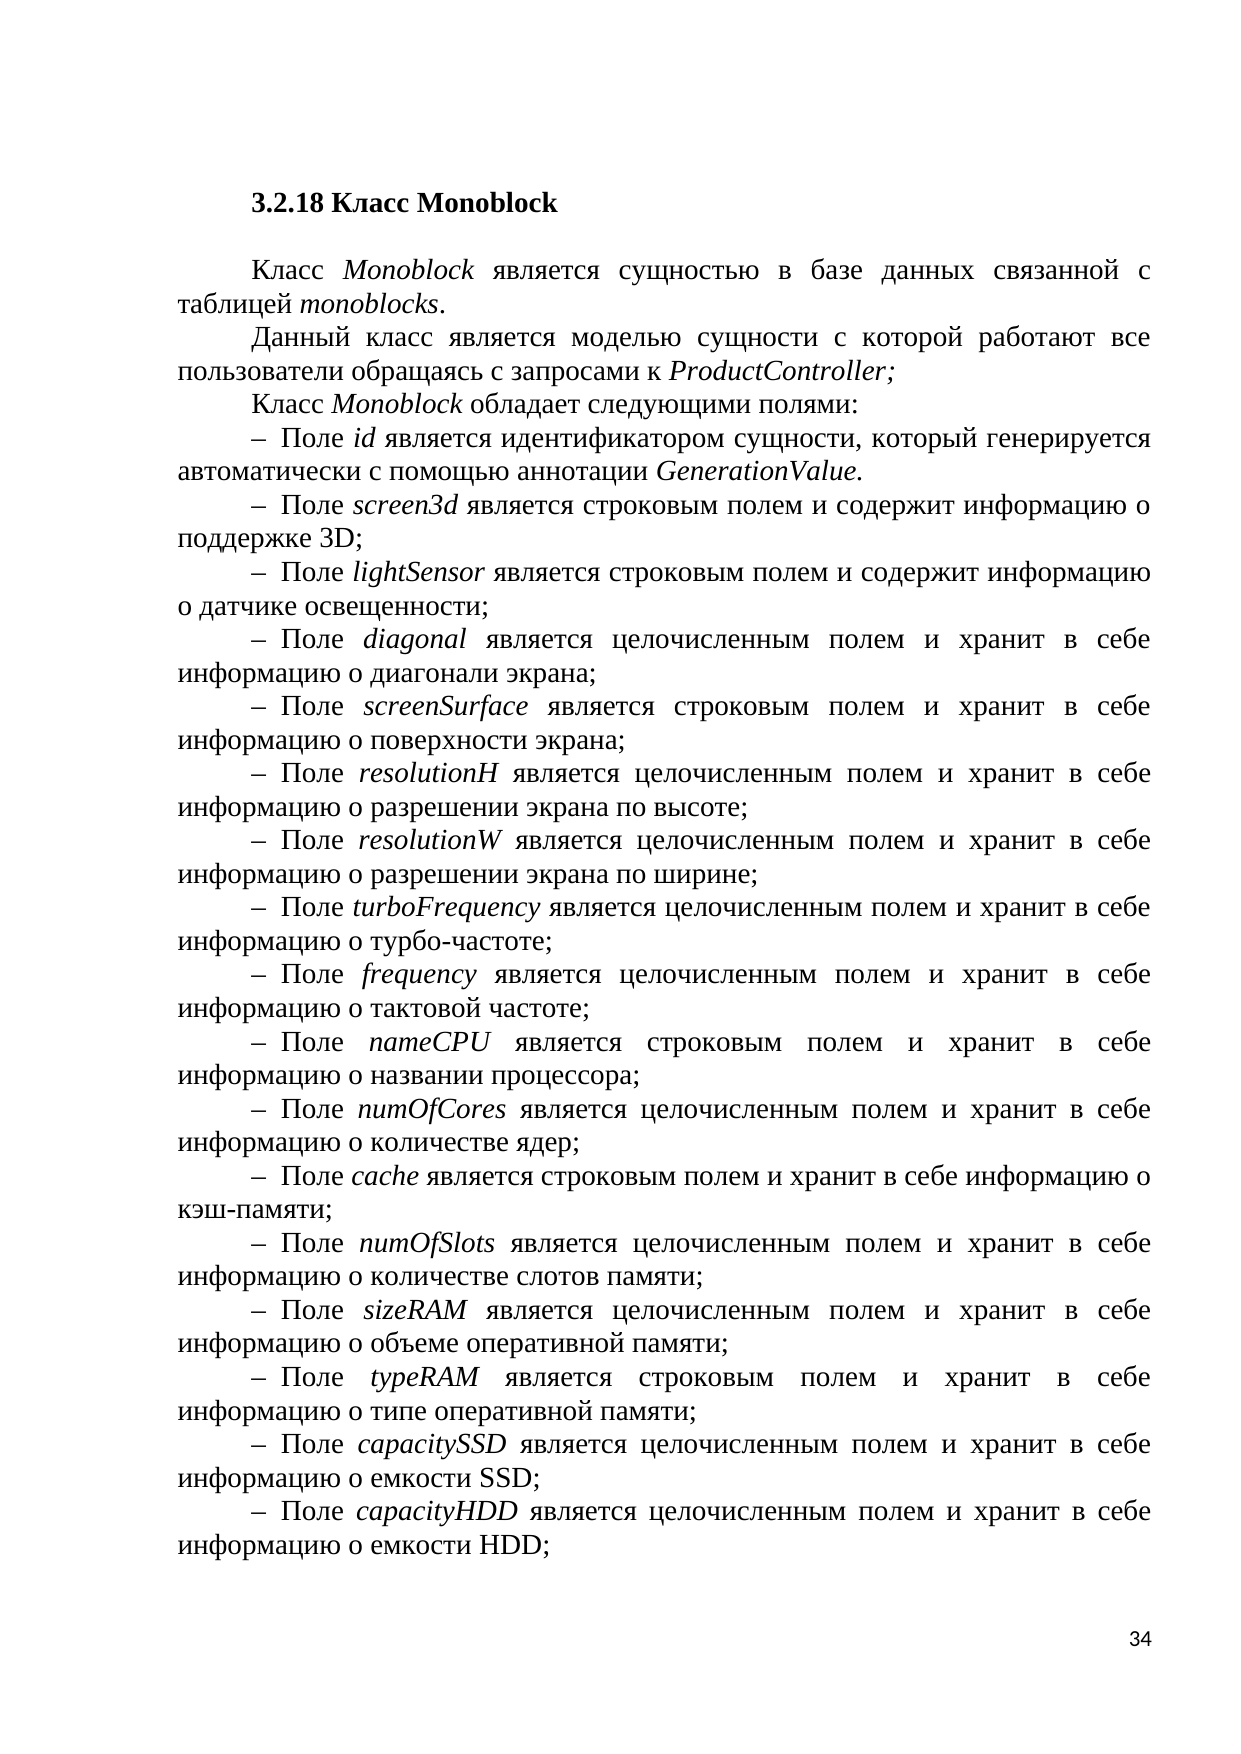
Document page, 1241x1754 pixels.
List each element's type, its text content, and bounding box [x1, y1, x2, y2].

list Поле frequency является целочисленным полем и хранит в себе информацию о тактовой частоте; [177, 957, 1152, 1024]
list Поле capacityHDD является целочисленным полем и хранит в себе информацию о емкости HDD; [177, 1493, 1152, 1560]
list Поле numOfSlots является целочисленным полем и хранит в себе информацию о количестве слотов памяти; [177, 1225, 1152, 1292]
list Поле diagonal является целочисленным полем и хранит в себе информацию о диагонали экрана; [177, 621, 1152, 688]
text 3.2.18 Класс Monoblock [177, 185, 1152, 219]
list Поле screenSurface является строковым полем и хранит в себе информацию о поверхности экрана; [177, 688, 1152, 755]
list Поле nameCPU является строковым полем и хранит в себе информацию о названии процессора; [177, 1024, 1152, 1091]
list Поле resolutionW является целочисленным полем и хранит в себе информацию о разрешении экрана по ширине; [177, 822, 1152, 889]
list Поле cache является строковым полем и хранит в себе информацию о кэш-памяти; [177, 1158, 1152, 1225]
list Поле numOfCores является целочисленным полем и хранит в себе информацию о количестве ядер; [177, 1091, 1152, 1158]
list Класс Monoblock является сущностью в базе данных связанной с таблицей monoblocks. [177, 252, 1152, 319]
text Данный класс является моделью сущности с которой работают все пользователи обращаясь с запросами к ProductController; [177, 319, 1152, 386]
list Поле id является идентификатором сущности, который генерируется автоматически с помощью аннотации GenerationValue. [177, 420, 1152, 487]
list Поле capacitySSD является целочисленным полем и хранит в себе информацию о емкости SSD; [177, 1426, 1152, 1493]
list Поле lightSensor является строковым полем и содержит информацию о датчике освещенности; [177, 554, 1152, 621]
list Поле turboFrequency является целочисленным полем и хранит в себе информацию о турбо-частоте; [177, 889, 1152, 957]
list Класс Monoblock обладает следующими полями: [177, 386, 1152, 420]
list Поле sizeRAM является целочисленным полем и хранит в себе информацию о объеме оперативной памяти; [177, 1292, 1152, 1359]
list Поле screen3d является строковым полем и содержит информацию о поддержке 3D; [177, 487, 1152, 554]
list Поле resolutionH является целочисленным полем и хранит в себе информацию о разрешении экрана по высоте; [177, 755, 1152, 822]
list Поле typeRAM является строковым полем и хранит в себе информацию о типе оперативной памяти; [177, 1359, 1152, 1426]
